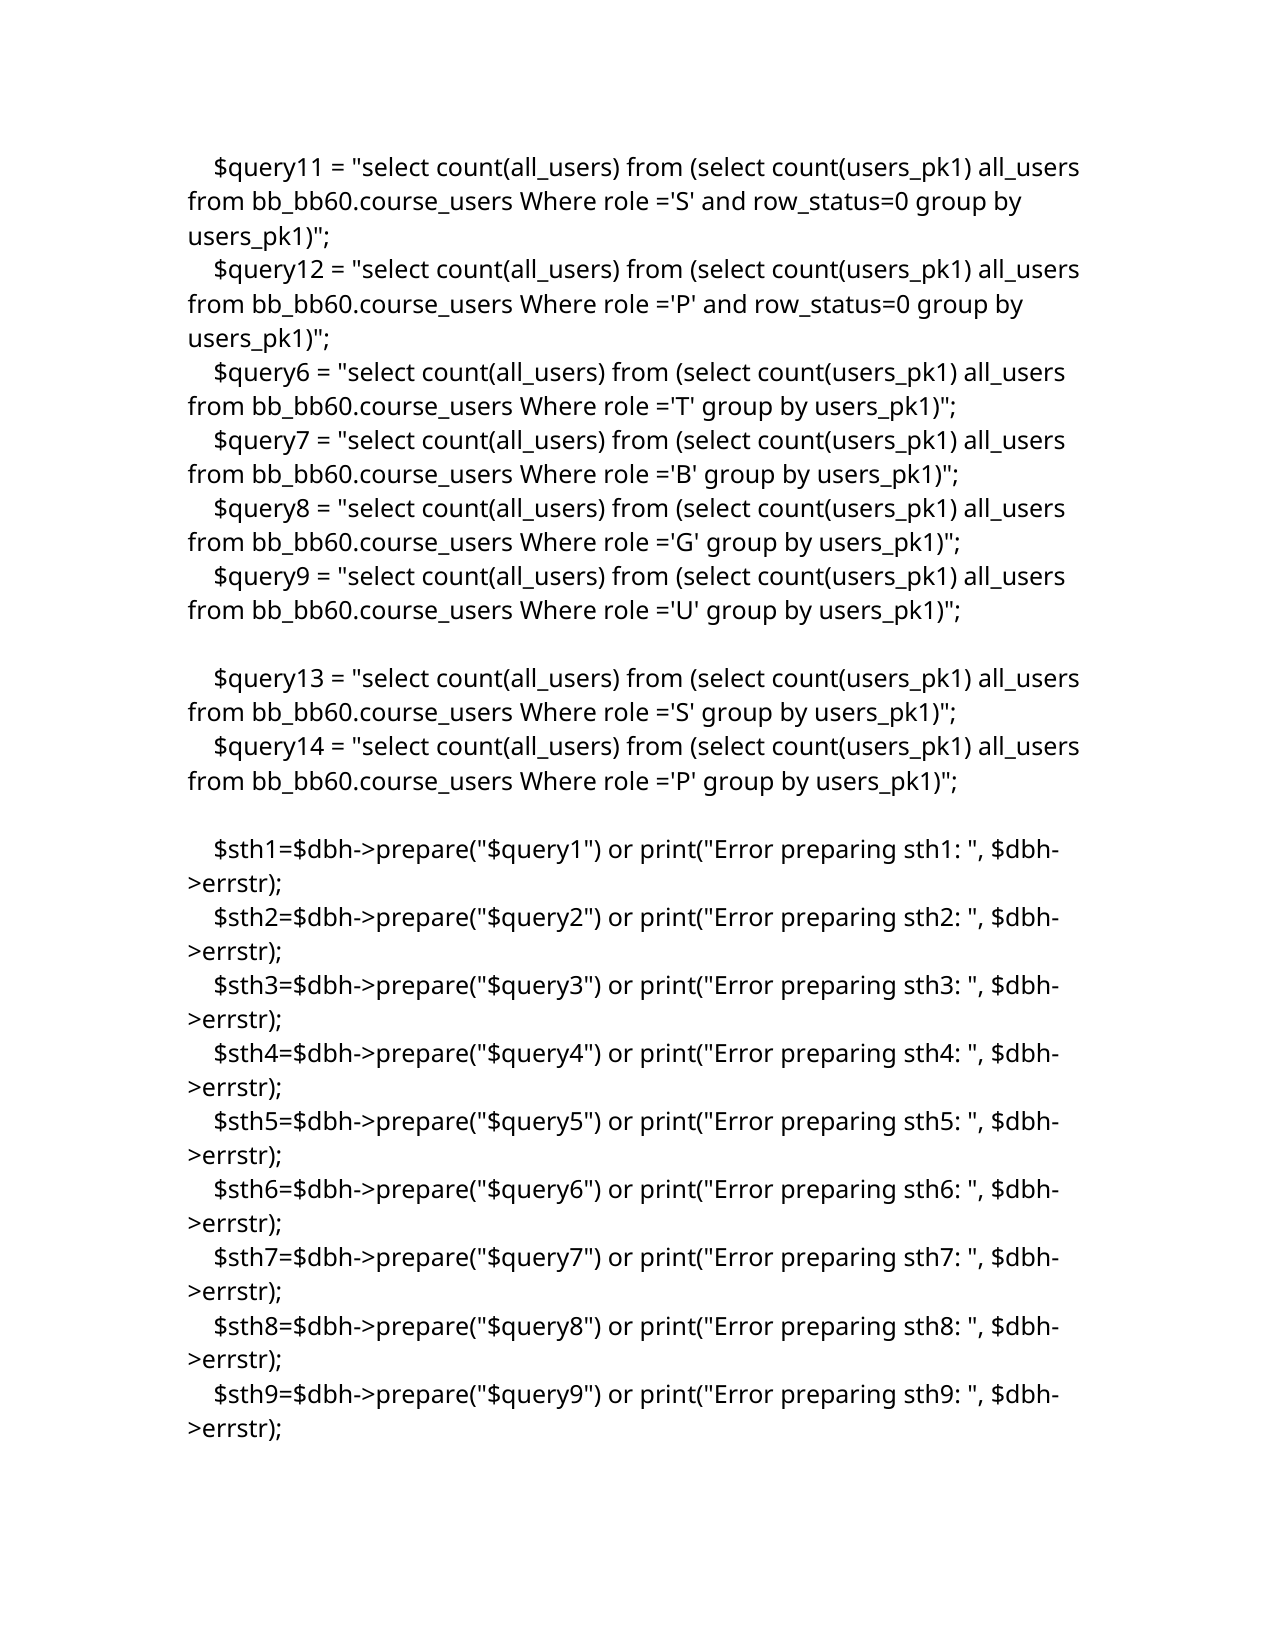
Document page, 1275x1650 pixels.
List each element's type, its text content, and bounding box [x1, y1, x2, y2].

text $query11 = "select count(all_users) from (select count(users_pk1) all_users from bb_bb60.course_users Where role ='S' and row_status=0 group by users_pk1)"; [187, 150, 1087, 252]
text $sth8=$dbh->prepare("$query8") or print("Error preparing sth8: ", $dbh->errstr); [187, 1308, 1087, 1376]
text $query14 = "select count(all_users) from (select count(users_pk1) all_users from bb_bb60.course_users Where role ='P' group by users_pk1)"; [187, 729, 1087, 797]
text $sth2=$dbh->prepare("$query2") or print("Error preparing sth2: ", $dbh->errstr); [187, 899, 1087, 967]
text $sth1=$dbh->prepare("$query1") or print("Error preparing sth1: ", $dbh->errstr); [187, 831, 1087, 899]
text $query12 = "select count(all_users) from (select count(users_pk1) all_users from bb_bb60.course_users Where role ='P' and row_status=0 group by users_pk1)"; [187, 252, 1087, 354]
text $sth3=$dbh->prepare("$query3") or print("Error preparing sth3: ", $dbh->errstr); [187, 967, 1087, 1036]
text $sth9=$dbh->prepare("$query9") or print("Error preparing sth9: ", $dbh->errstr); [187, 1376, 1087, 1444]
text $query9 = "select count(all_users) from (select count(users_pk1) all_users from bb_bb60.course_users Where role ='U' group by users_pk1)"; [187, 559, 1087, 627]
text $sth7=$dbh->prepare("$query7") or print("Error preparing sth7: ", $dbh->errstr); [187, 1240, 1087, 1308]
text $query8 = "select count(all_users) from (select count(users_pk1) all_users from bb_bb60.course_users Where role ='G' group by users_pk1)"; [187, 491, 1087, 559]
text $query6 = "select count(all_users) from (select count(users_pk1) all_users from bb_bb60.course_users Where role ='T' group by users_pk1)"; [187, 354, 1087, 422]
text $query7 = "select count(all_users) from (select count(users_pk1) all_users from bb_bb60.course_users Where role ='B' group by users_pk1)"; [187, 422, 1087, 491]
text $sth5=$dbh->prepare("$query5") or print("Error preparing sth5: ", $dbh->errstr); [187, 1104, 1087, 1172]
text $sth6=$dbh->prepare("$query6") or print("Error preparing sth6: ", $dbh->errstr); [187, 1172, 1087, 1240]
text $query13 = "select count(all_users) from (select count(users_pk1) all_users from bb_bb60.course_users Where role ='S' group by users_pk1)"; [187, 661, 1087, 729]
text $sth4=$dbh->prepare("$query4") or print("Error preparing sth4: ", $dbh->errstr); [187, 1036, 1087, 1104]
